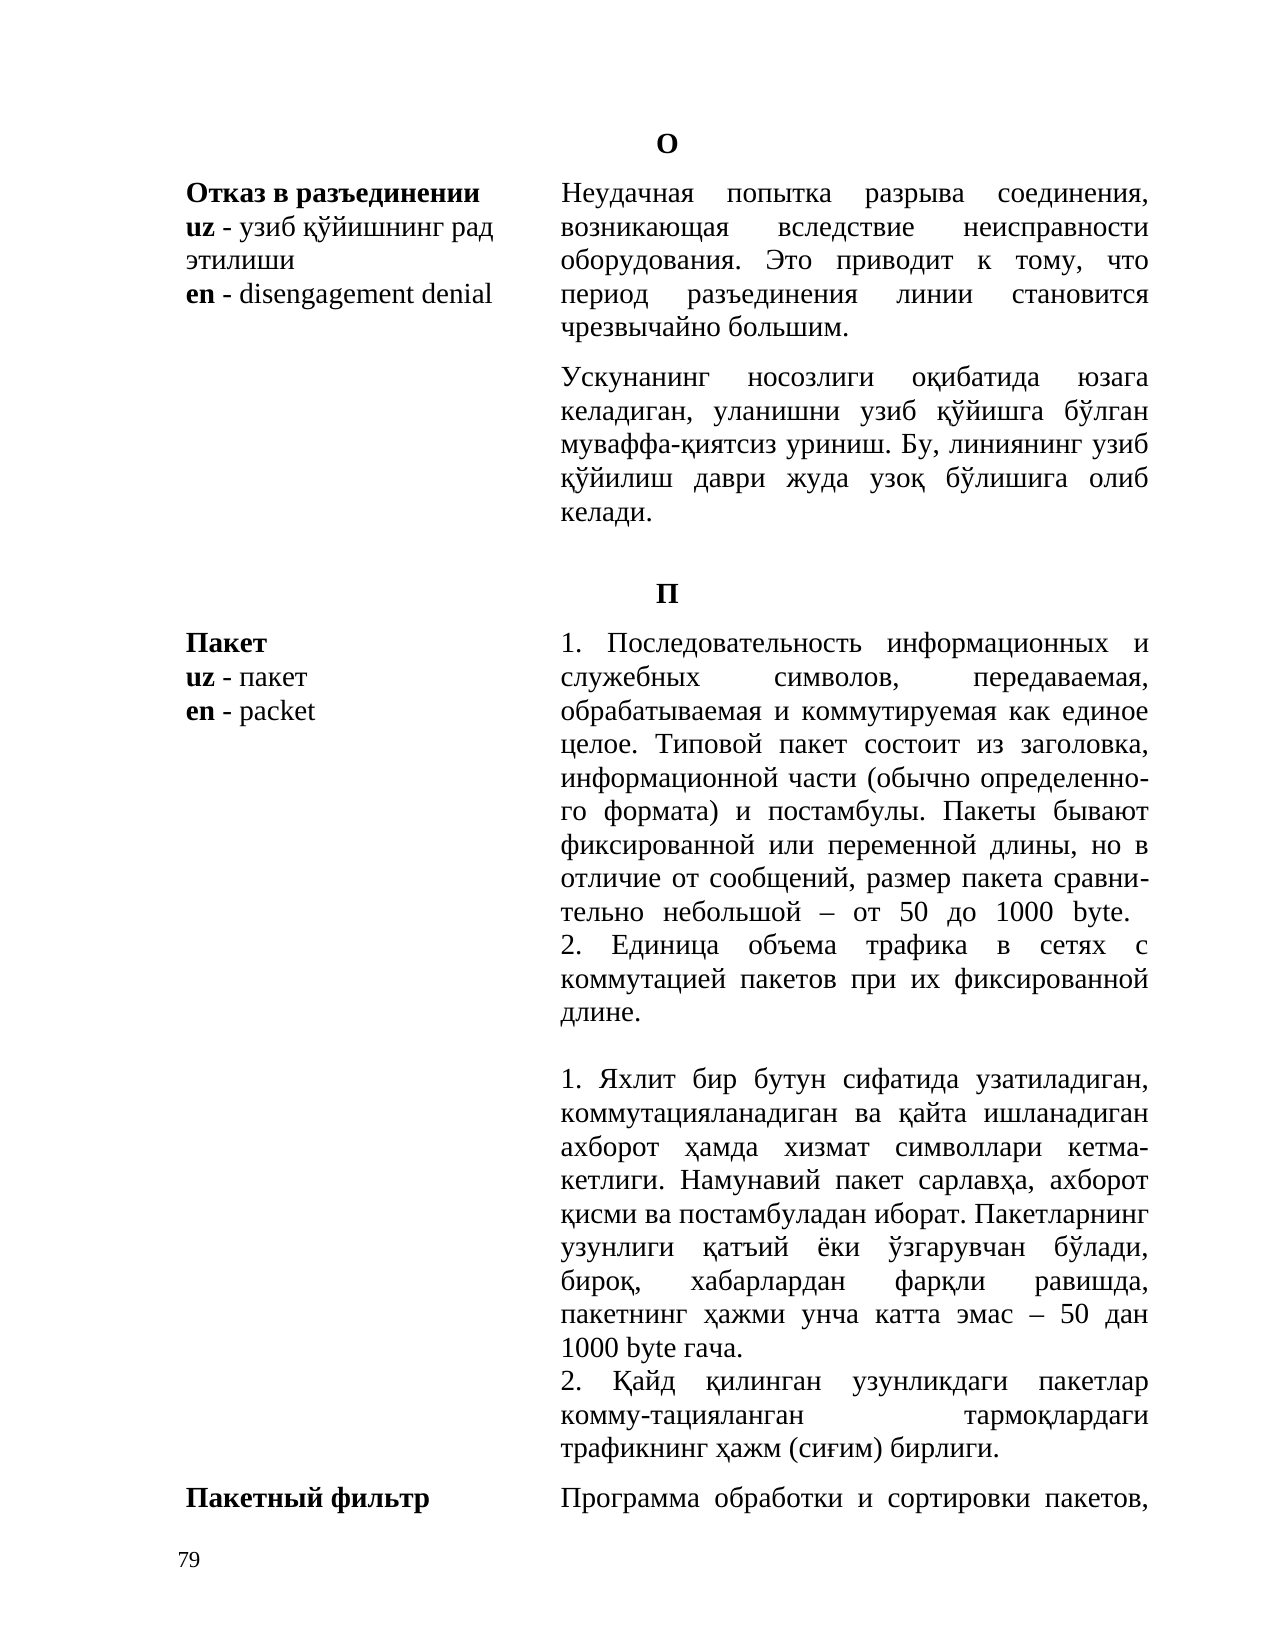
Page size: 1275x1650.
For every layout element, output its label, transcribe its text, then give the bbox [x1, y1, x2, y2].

table_cell Пакетный фильтр uz - пакет фильтри en - packet filter [177, 1472, 552, 1521]
table_cell Неудачная попытка разрыва соединения, возникающая вследствие неисправности оборудования. Это приводит к тому, что период разъединения линии становится чрезвычайно большим. Ускунанинг носозлиги оқибатида юзага келадиган, уланишни узиб қўйишга бўлган муваффа-қиятсиз уриниш. Бу, линиянинг узиб қўйилиш даври жуда узоқ бўлишига олиб келади. [553, 167, 1157, 535]
table_header П [177, 569, 1157, 618]
table_cell Пакет uz - пакет en - packet [177, 618, 552, 1472]
table_header О [177, 118, 1157, 167]
table_cell 1. Последовательность информационных и служебных символов, передаваемая, обрабатываемая и коммутируемая как единое целое. Типовой пакет состоит из заголовка, информационной части (обычно определенного формата) и постамбулы. Пакеты бывают фиксированной или переменной длины, но в отличие от сообщений, размер пакета сравнительно небольшой – от 50 до 1000 byte. 2. Единица объема трафика в сетях с коммутацией пакетов при их фиксированной длине. 1. Яхлит бир бутун сифатида узатиладиган, коммутацияланадиган ва қайта ишланадиган ахборот ҳамда хизмат символлари кетма-кетлиги. Намунавий пакет сарлавҳа, ахборот қисми ва постамбуладан иборат. Пакетларнинг узунлиги қатъий ёки ўзгарувчан бўлади, бироқ, хабарлардан фарқли равишда, пакетнинг ҳажми унча катта эмас – 50 дан 1000 byte гача. 2. Қайд қилинган узунликдаги пакетлар комму-тацияланган тармоқлардаги трафикнинг ҳажм (сиғим) бирлиги. [553, 618, 1157, 1472]
table_cell Отказ в разъединении uz - узиб қўйишнинг рад этилиши en - disengagement denial [177, 167, 552, 535]
